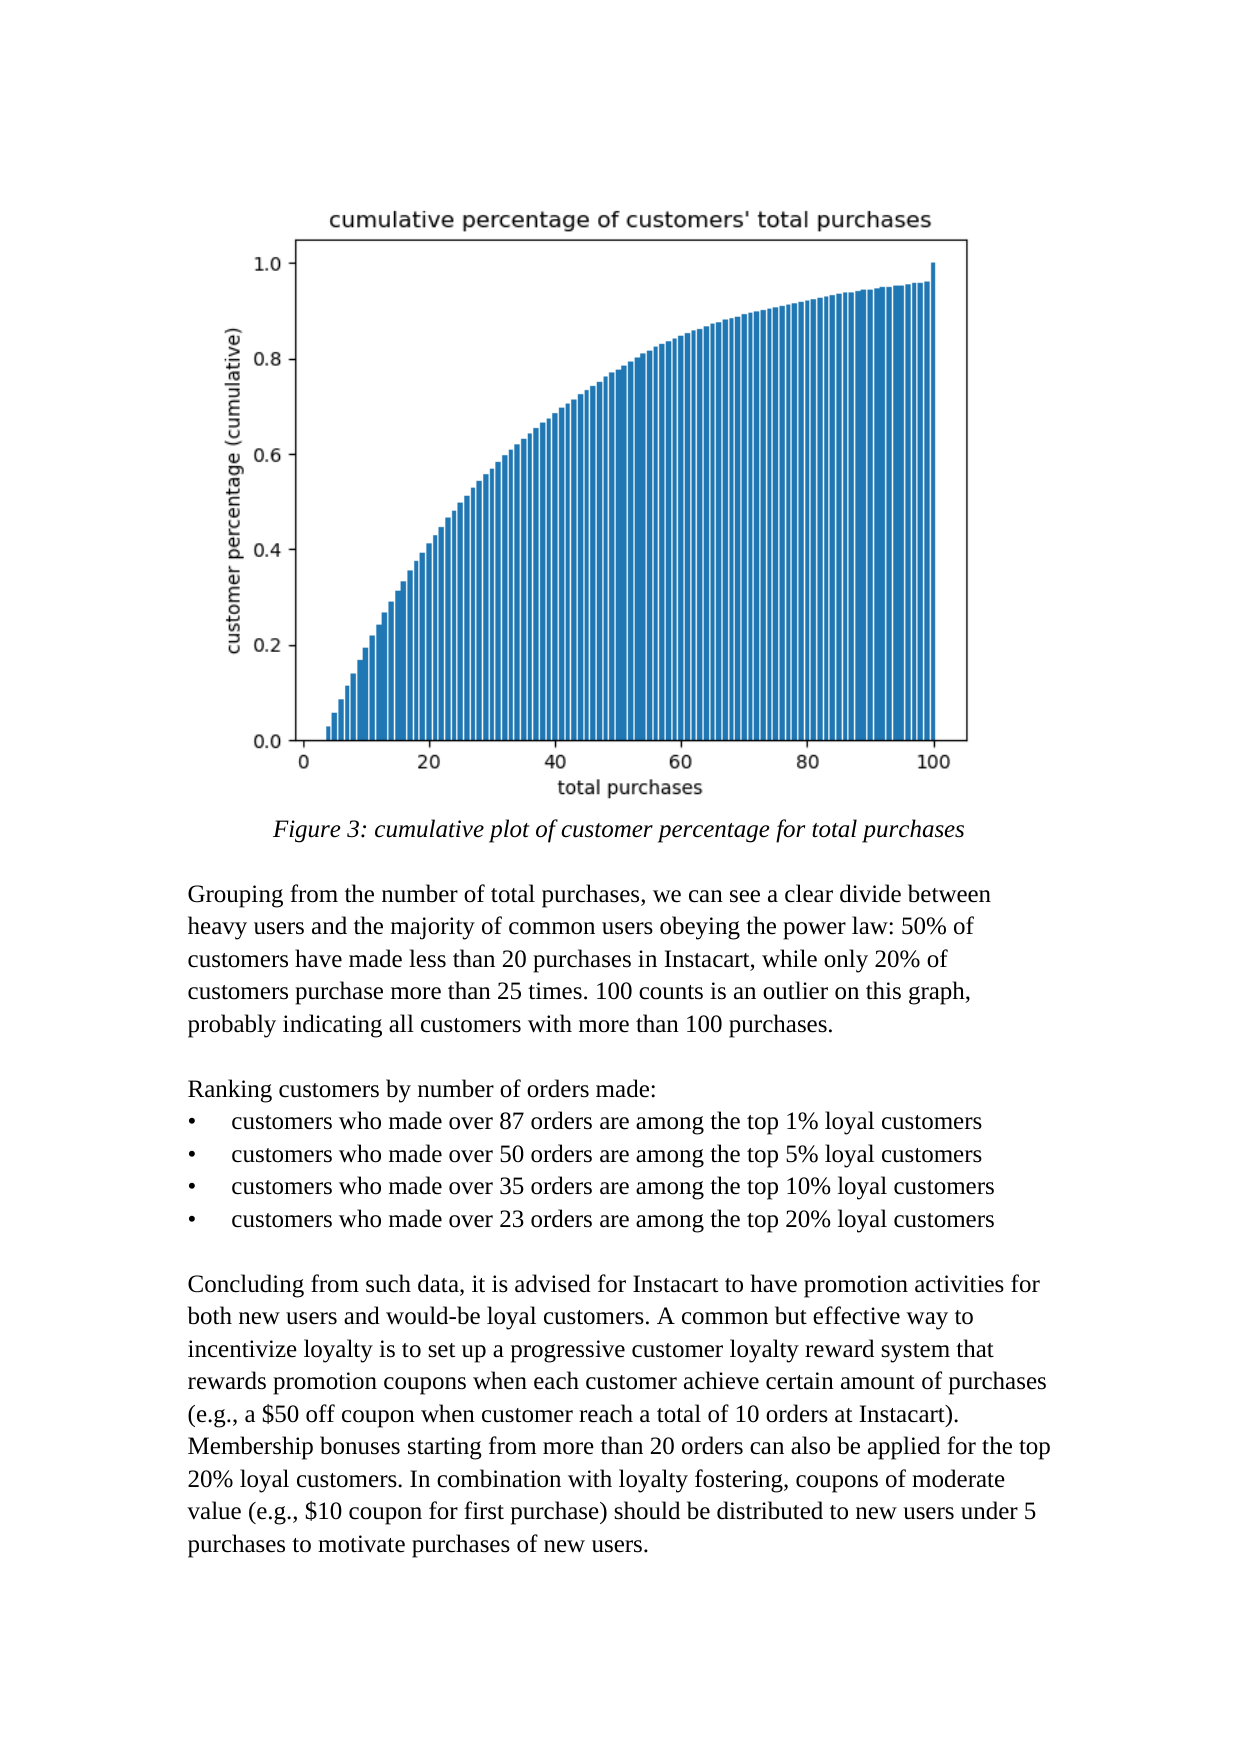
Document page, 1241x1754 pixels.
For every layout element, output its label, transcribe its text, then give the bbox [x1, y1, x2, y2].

text • customers who made over 50 orders are among the top 5% loyal customers [187, 1137, 1053, 1169]
text Concluding from such data, it is advised for Instacart to have promotion activities for both new users and would-be loyal customers. A common but effective way to incentivize loyalty is to set up a progressive customer loyalty reward system that rewards promotion coupons when each customer achieve certain amount of purchases (e.g., a $50 off coupon when customer reach a total of 10 orders at Instacart). Membership bonuses starting from more than 20 orders can also be applied for the top 20% loyal customers. In combination with loyalty fostering, coupons of moderate value (e.g., $10 coupon for first purchase) should be distributed to new users under 5 purchases to motivate purchases of new users. [187, 1267, 1053, 1559]
text Figure 3: cumulative plot of customer percentage for total purchases [187, 812, 1053, 844]
text • customers who made over 23 orders are among the top 20% loyal customers [187, 1202, 1053, 1234]
text Ranking customers by number of orders made: [187, 1072, 1053, 1104]
picture [187, 162, 1053, 812]
text • customers who made over 35 orders are among the top 10% loyal customers [187, 1169, 1053, 1202]
text Grouping from the number of total purchases, we can see a clear divide between heavy users and the majority of common users obeying the power law: 50% of customers have made less than 20 purchases in Instacart, while only 20% of customers purchase more than 25 times. 100 counts is an outlier on this graph, probably indicating all customers with more than 100 purchases. [187, 877, 1053, 1039]
text • customers who made over 87 orders are among the top 1% loyal customers [187, 1104, 1053, 1137]
